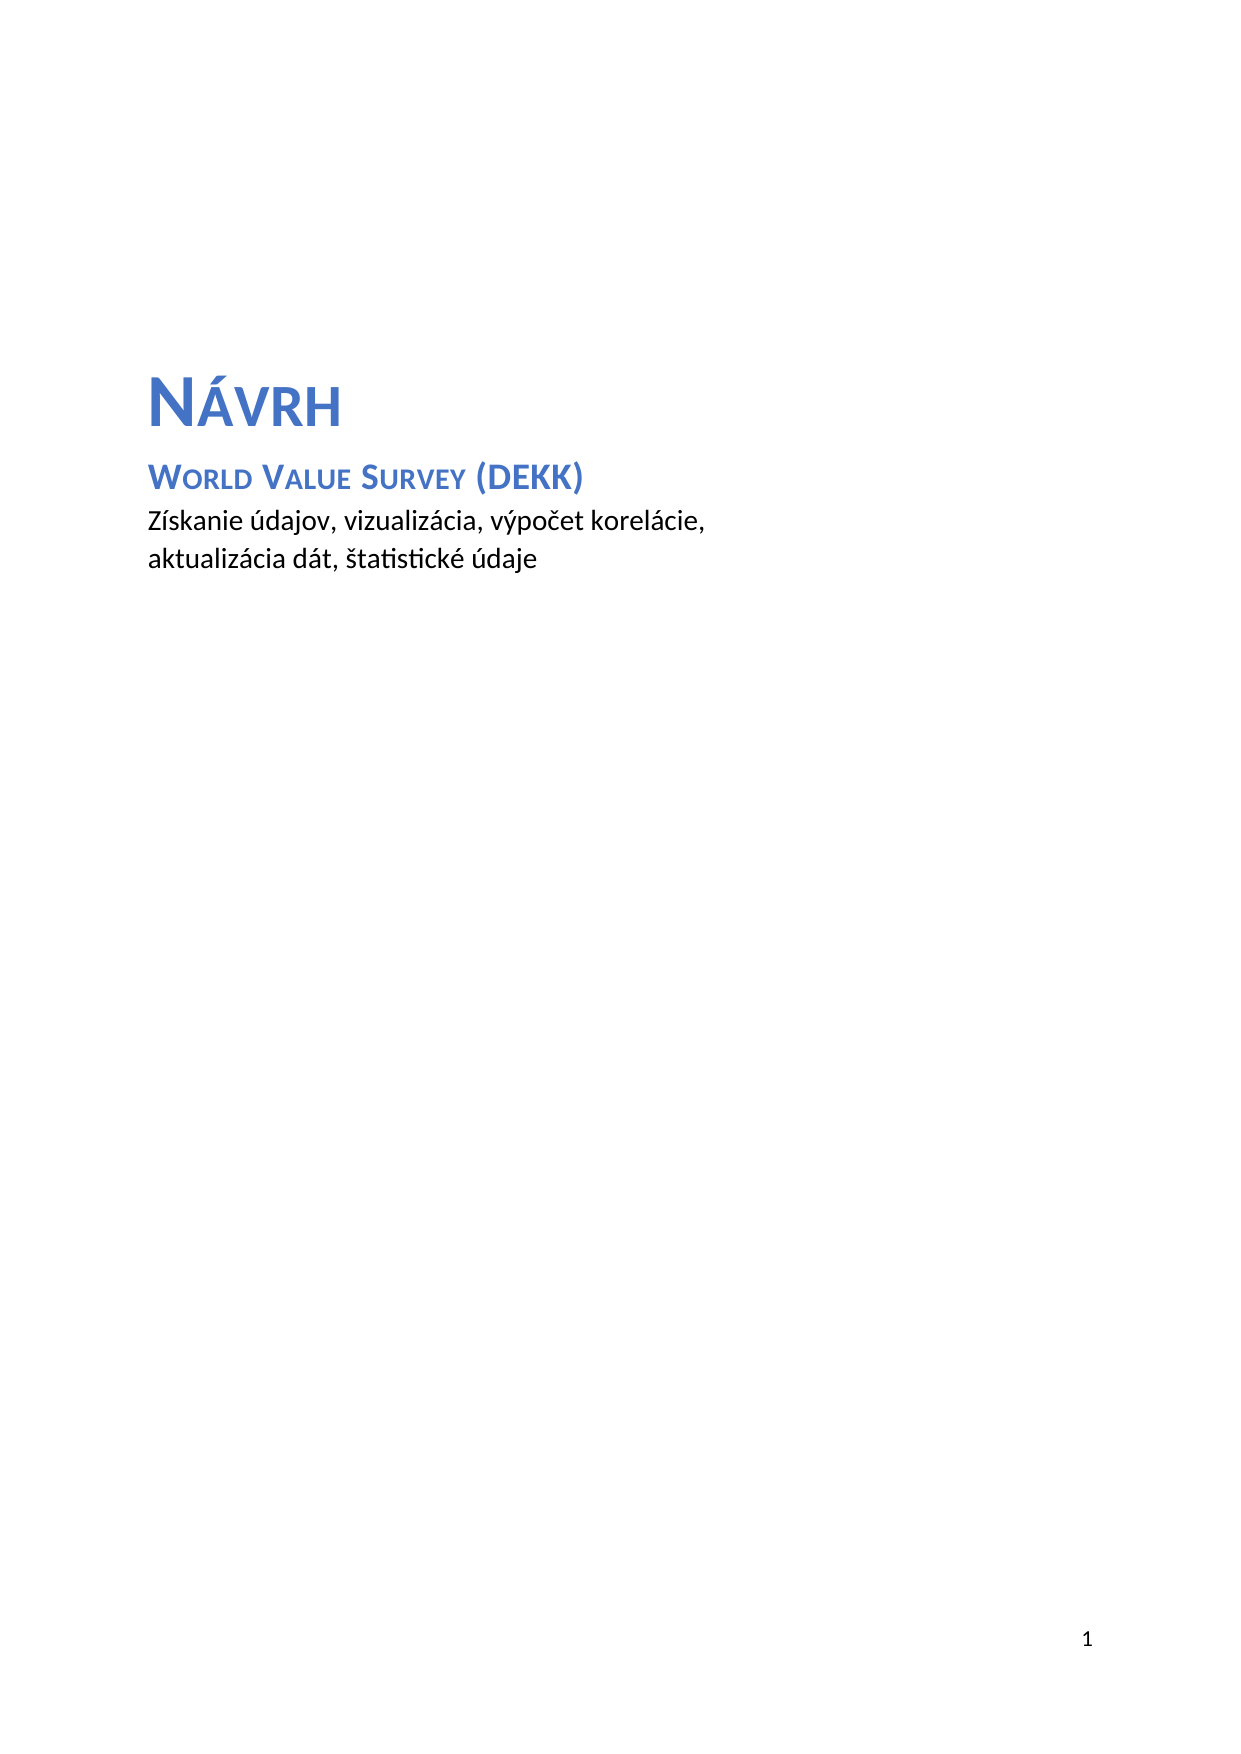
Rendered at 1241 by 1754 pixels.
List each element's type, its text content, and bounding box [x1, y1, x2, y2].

text aktualizácia dát, štatistické údaje [148, 541, 1093, 576]
text World Value Survey (DEKK) [148, 453, 1093, 498]
subtitle Návrh [148, 354, 1093, 445]
text Získanie údajov, vizualizácia, výpočet korelácie, [148, 502, 1093, 538]
